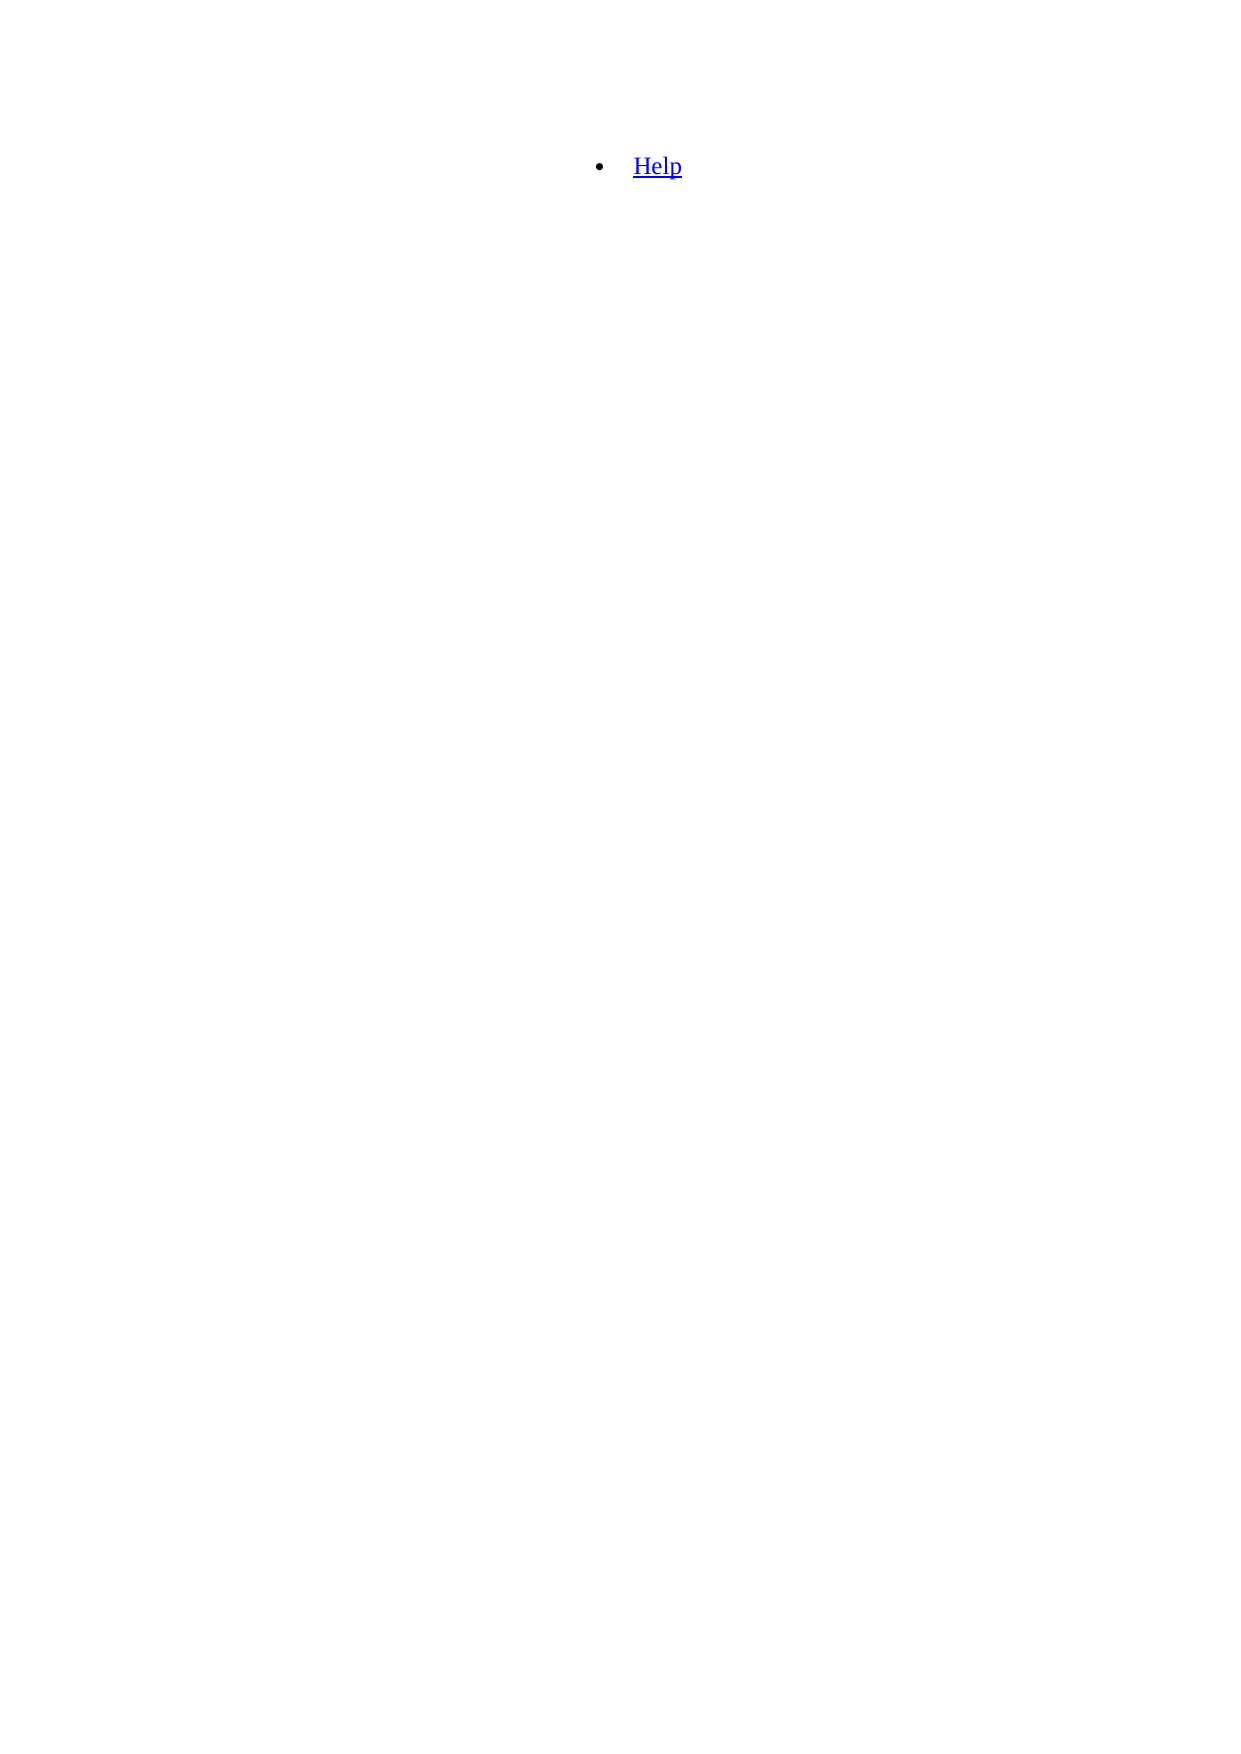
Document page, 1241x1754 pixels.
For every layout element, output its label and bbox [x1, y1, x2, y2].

table_header [177, 148, 1063, 213]
